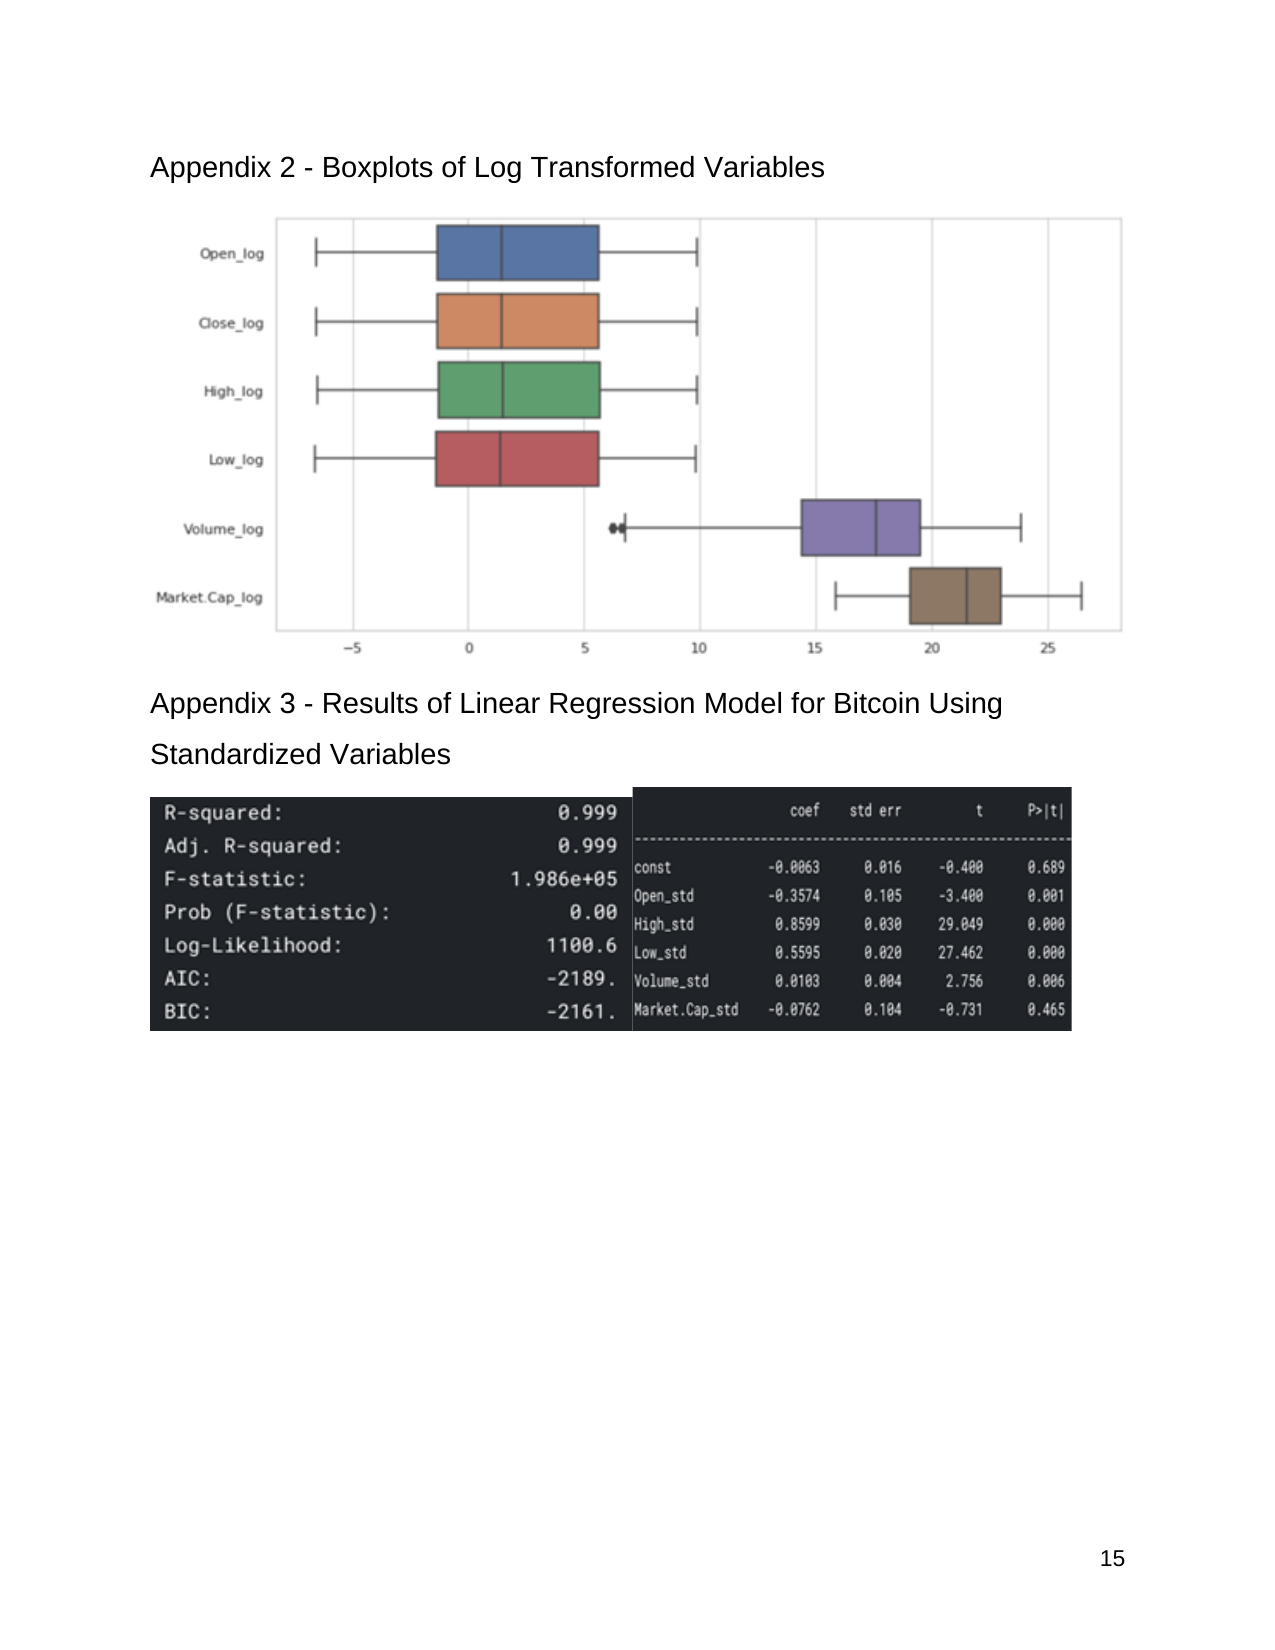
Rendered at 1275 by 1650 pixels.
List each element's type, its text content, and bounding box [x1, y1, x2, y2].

picture [150, 787, 1072, 1031]
text Appendix 2 - Boxplots of Log Transformed Variables [150, 150, 1125, 183]
text Appendix 3 - Results of Linear Regression Model for Bitcoin Using Standardized Variables [150, 686, 1125, 770]
picture [150, 200, 1125, 674]
